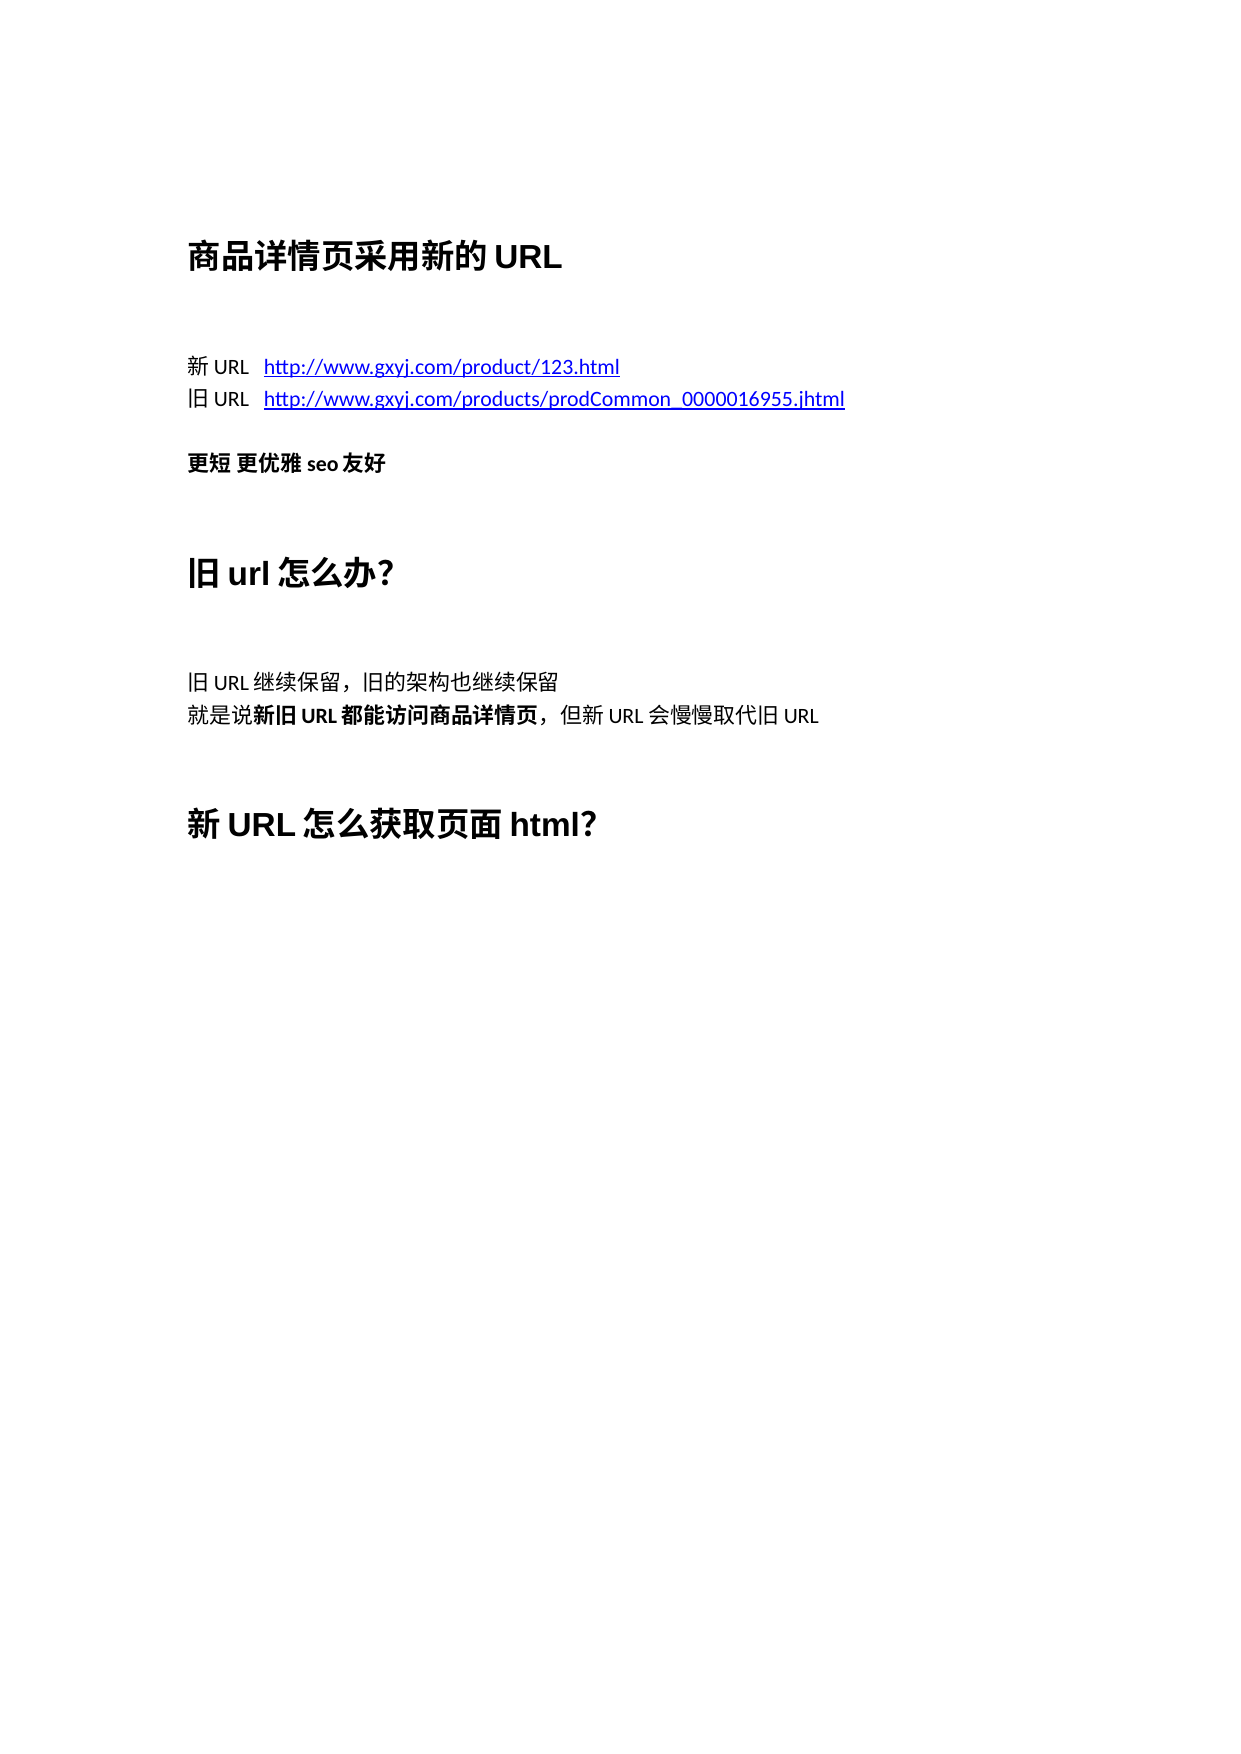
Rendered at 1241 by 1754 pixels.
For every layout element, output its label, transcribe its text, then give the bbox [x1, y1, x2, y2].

subtitle 新URL怎么获取页面html？ [187, 789, 1053, 854]
text 旧URL继续保留，旧的架构也继续保留 [187, 665, 1053, 697]
text 旧URL http://www.gxyj.com/products/prodCommon_0000016955.jhtml [187, 381, 1053, 413]
subtitle 旧url怎么办？ [187, 538, 1053, 603]
subtitle 商品详情页采用新的URL [187, 222, 1053, 287]
text 更短 更优雅 seo友好 [187, 446, 1053, 478]
text 就是说新旧URL都能访问商品详情页，但新URL会慢慢取代旧URL [187, 697, 1053, 730]
text 新URL http://www.gxyj.com/product/123.html [187, 348, 1053, 381]
